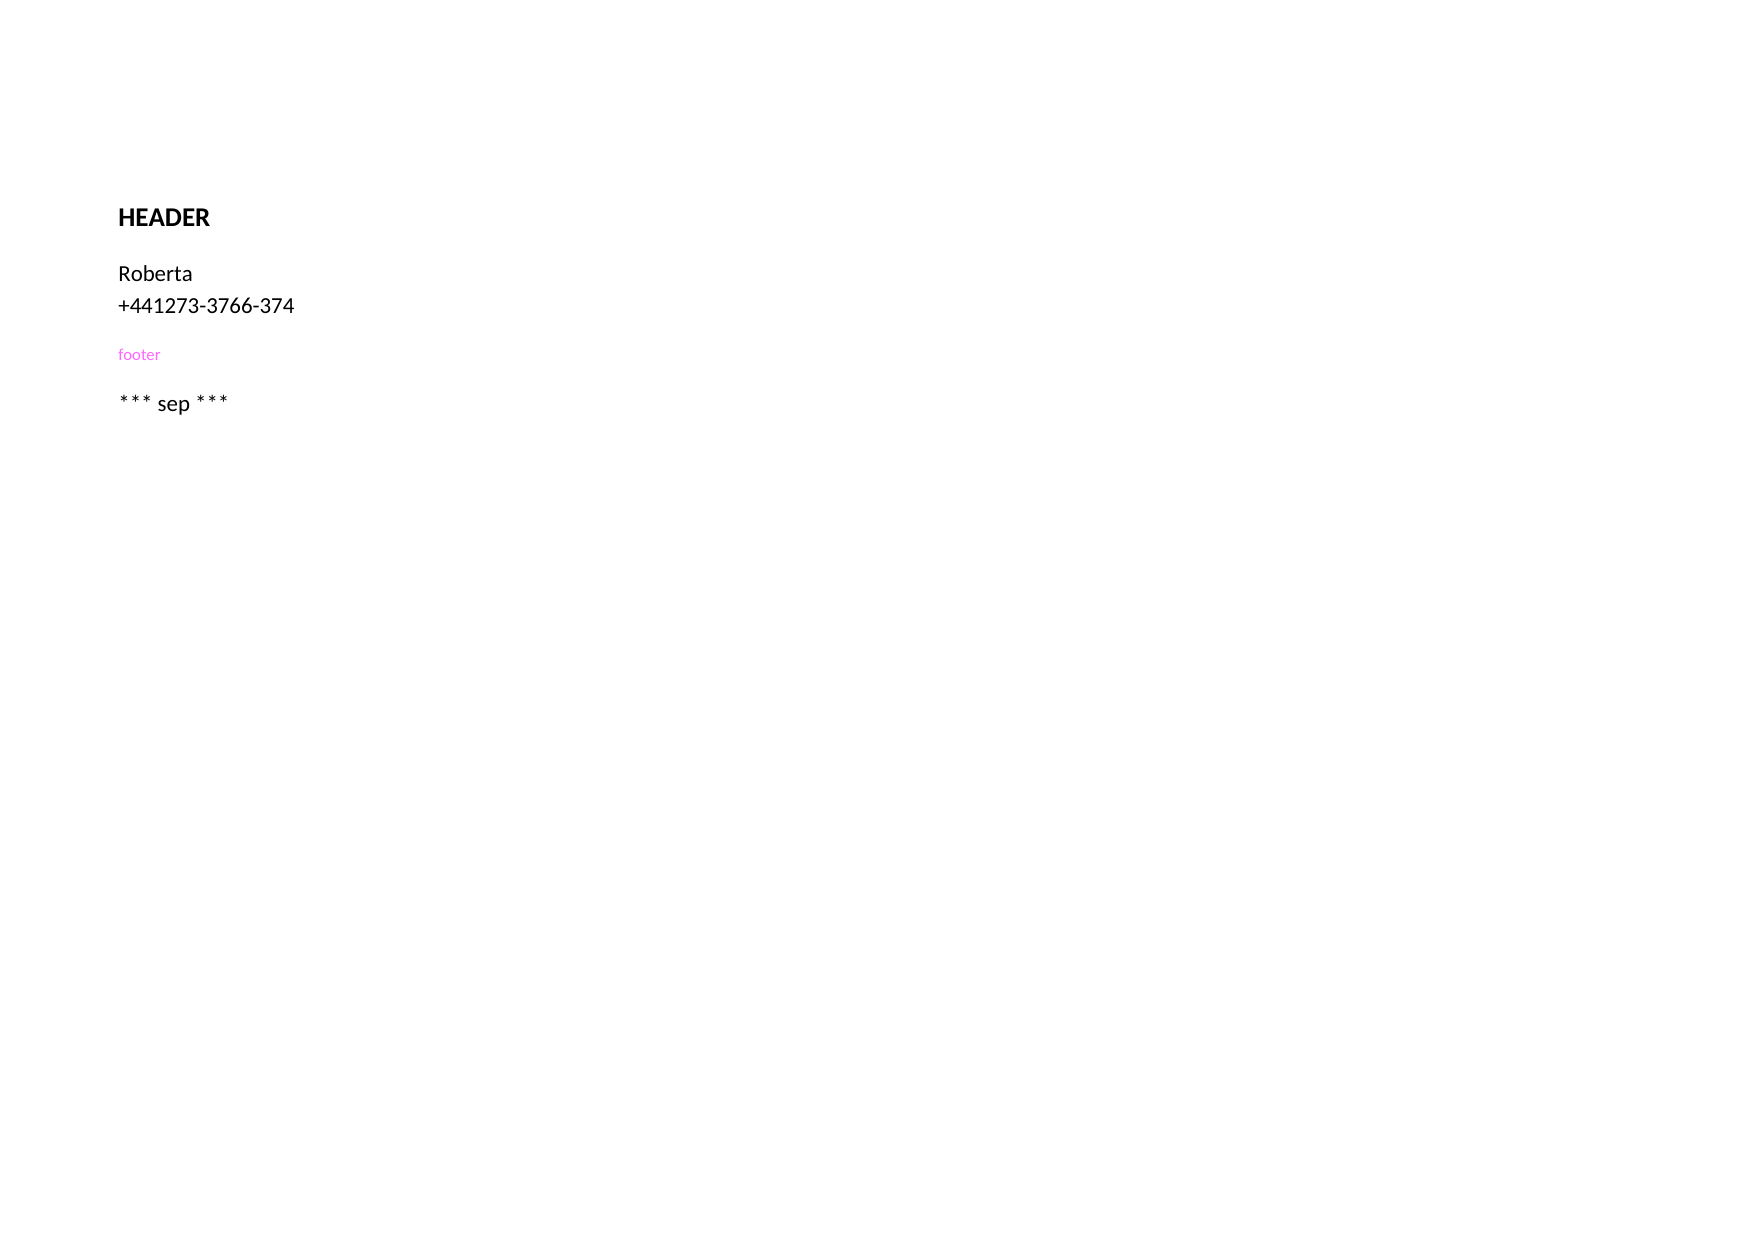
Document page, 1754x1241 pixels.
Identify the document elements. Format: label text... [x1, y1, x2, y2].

text Roberta +441273-3766-374 [118, 259, 1606, 319]
text footer [118, 344, 1606, 365]
text *** sep *** [118, 389, 1606, 417]
text HEADER [118, 201, 1606, 234]
